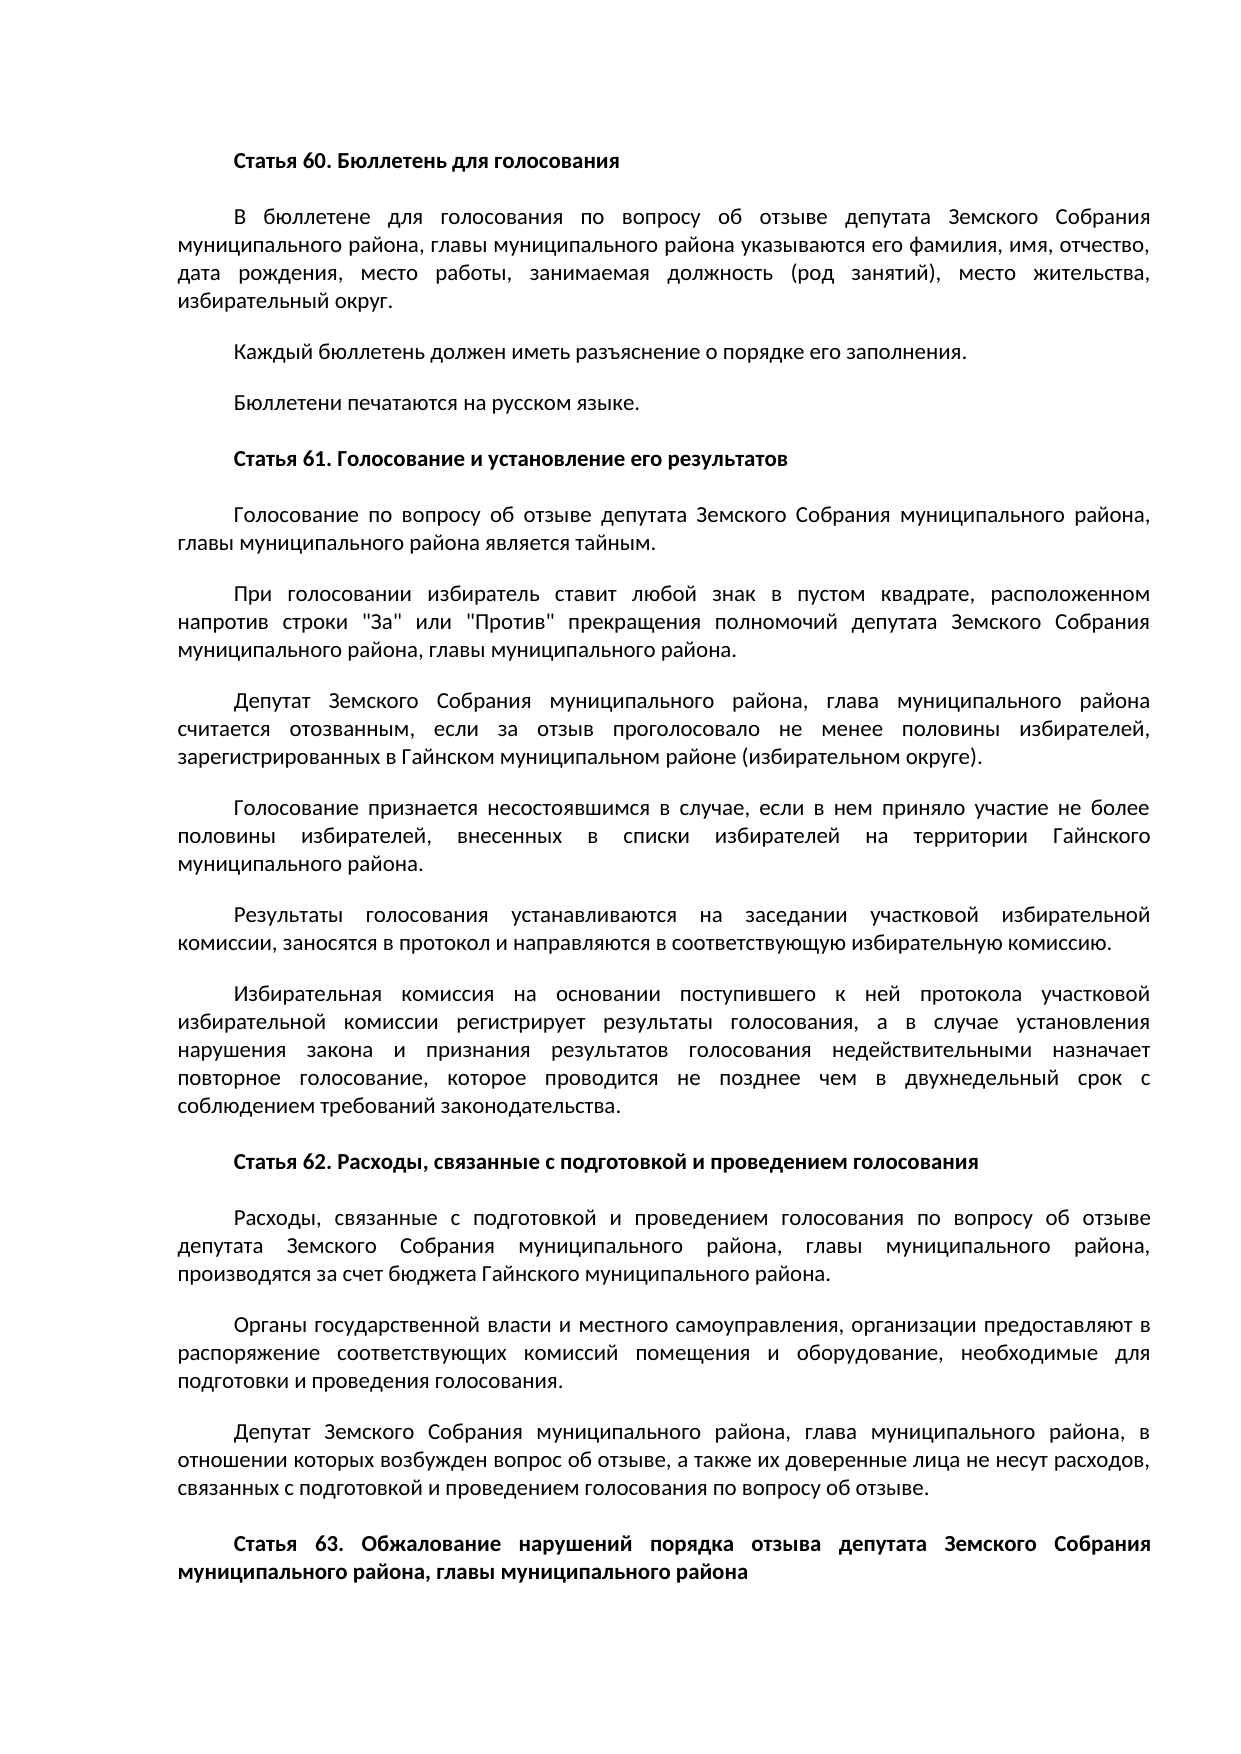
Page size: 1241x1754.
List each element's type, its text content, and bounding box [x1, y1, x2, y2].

text Каждый бюллетень должен иметь разъяснение о порядке его заполнения. [177, 337, 1152, 365]
title Статья 61. Голосование и установление его результатов [177, 444, 1152, 472]
text В бюллетене для голосования по вопросу об отзыве депутата Земского Собрания муниципального района, главы муниципального района указываются его фамилия, имя, отчество, дата рождения, место работы, занимаемая должность (род занятий), место жительства, избирательный округ. [177, 202, 1152, 314]
text Депутат Земского Собрания муниципального района, глава муниципального района, в отношении которых возбужден вопрос об отзыве, а также их доверенные лица не несут расходов, связанных с подготовкой и проведением голосования по вопросу об отзыве. [177, 1417, 1152, 1501]
text Голосование по вопросу об отзыве депутата Земского Собрания муниципального района, главы муниципального района является тайным. [177, 500, 1152, 556]
text Избирательная комиссия на основании поступившего к ней протокола участковой избирательной комиссии регистрирует результаты голосования, а в случае установления нарушения закона и признания результатов голосования недействительными назначает повторное голосование, которое проводится не позднее чем в двухнедельный срок с соблюдением требований законодательства. [177, 979, 1152, 1119]
text Голосование признается несостоявшимся в случае, если в нем приняло участие не более половины избирателей, внесенных в списки избирателей на территории Гайнского муниципального района. [177, 793, 1152, 877]
text При голосовании избиратель ставит любой знак в пустом квадрате, расположенном напротив строки "За" или "Против" прекращения полномочий депутата Земского Собрания муниципального района, главы муниципального района. [177, 579, 1152, 663]
text Бюллетени печатаются на русском языке. [177, 388, 1152, 416]
text Результаты голосования устанавливаются на заседании участковой избирательной комиссии, заносятся в протокол и направляются в соответствующую избирательную комиссию. [177, 900, 1152, 956]
title Статья 62. Расходы, связанные с подготовкой и проведением голосования [177, 1147, 1152, 1175]
text Расходы, связанные с подготовкой и проведением голосования по вопросу об отзыве депутата Земского Собрания муниципального района, главы муниципального района, производятся за счет бюджета Гайнского муниципального района. [177, 1203, 1152, 1287]
text Депутат Земского Собрания муниципального района, глава муниципального района считается отозванным, если за отзыв проголосовало не менее половины избирателей, зарегистрированных в Гайнском муниципальном районе (избирательном округе). [177, 686, 1152, 770]
title Статья 63. Обжалование нарушений порядка отзыва депутата Земского Собрания муниципального района, главы муниципального района [177, 1529, 1152, 1585]
text Органы государственной власти и местного самоуправления, организации предоставляют в распоряжение соответствующих комиссий помещения и оборудование, необходимые для подготовки и проведения голосования. [177, 1310, 1152, 1394]
title Статья 60. Бюллетень для голосования [177, 146, 1152, 174]
